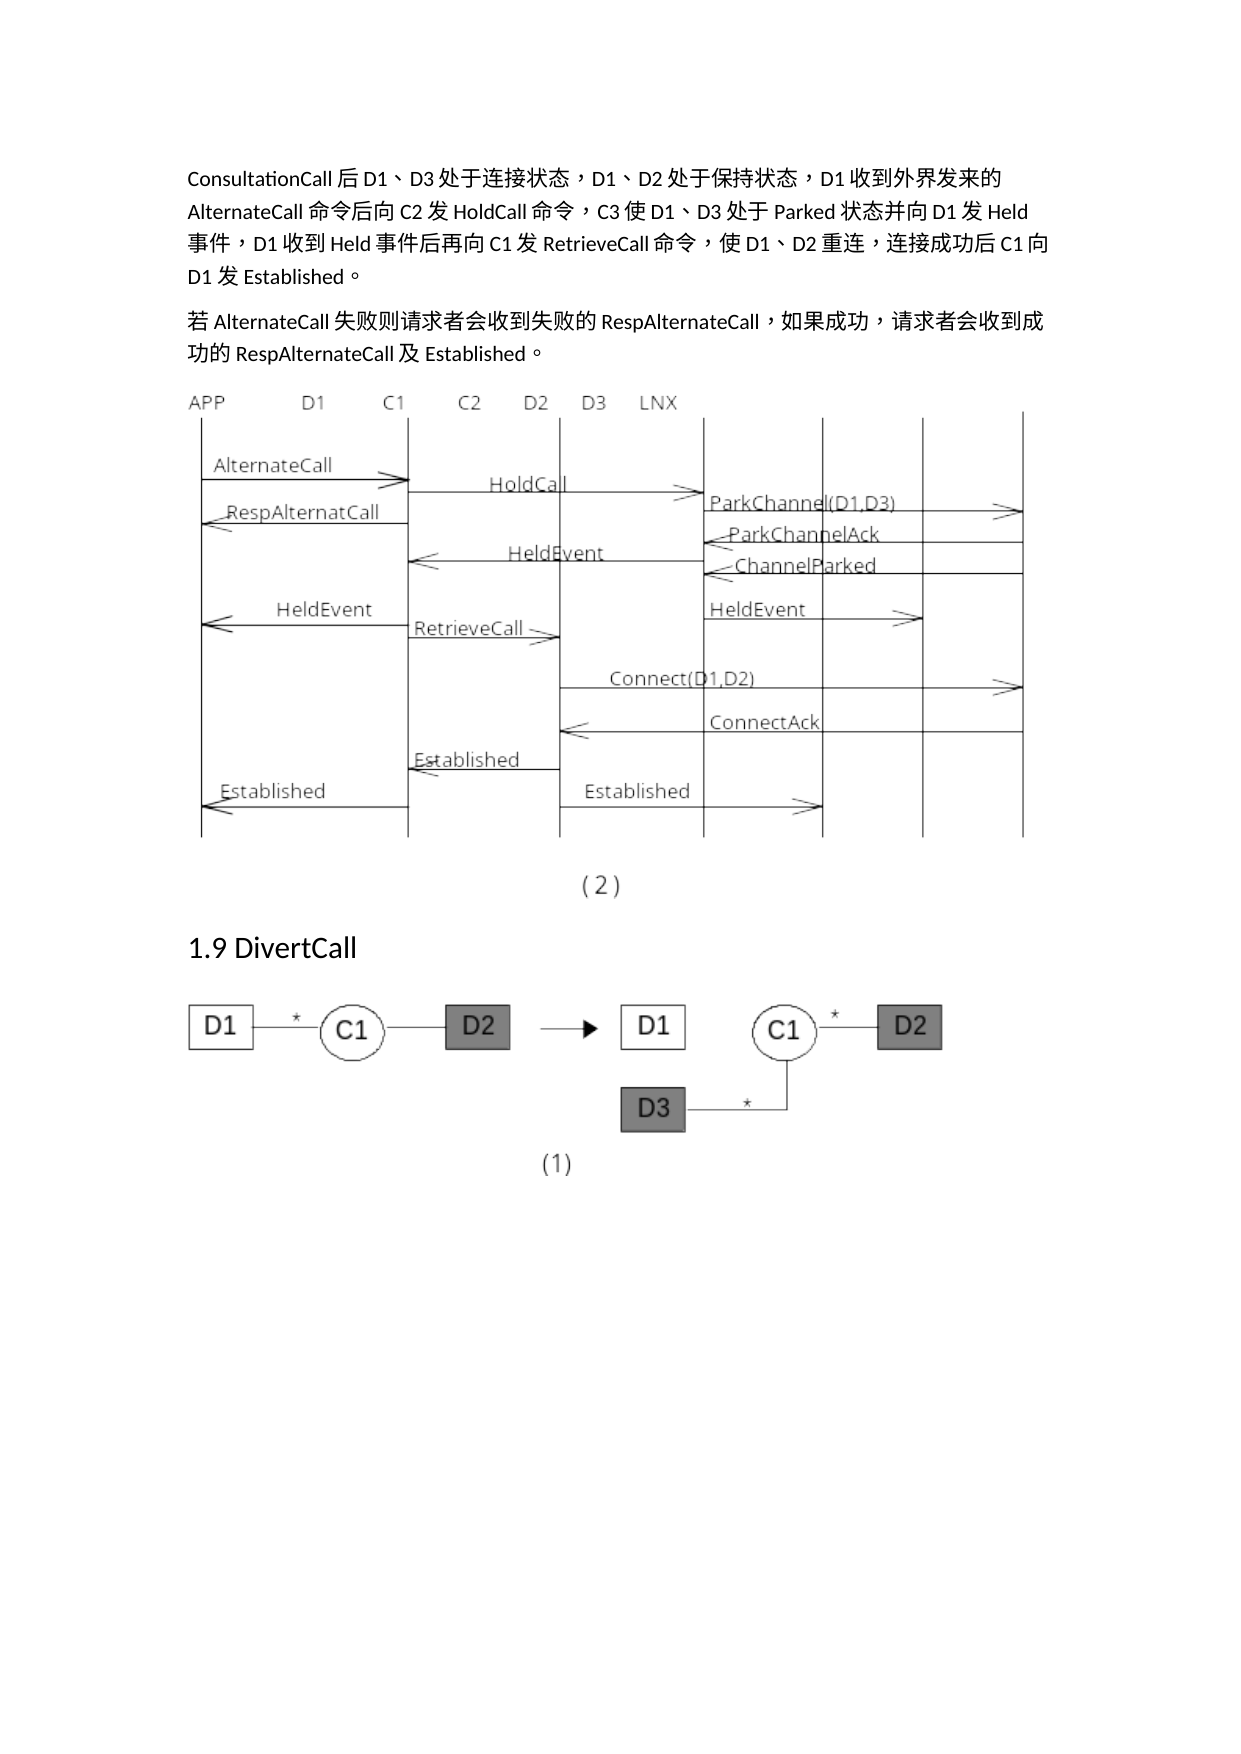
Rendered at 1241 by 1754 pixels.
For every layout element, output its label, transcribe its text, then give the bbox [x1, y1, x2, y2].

text 若AlternateCall失败则请求者会收到失败的RespAlternateCall，如果成功，请求者会收到成功的RespAlternateCall及Established。 [187, 304, 1053, 369]
text ConsultationCall后D1、D3处于连接状态，D1、D2处于保持状态，D1收到外界发来的AlternateCall命令后向C2发HoldCall命令，C3使D1、D3处于Parked状态并向D1发Held事件，D1收到Held事件后再向C1发RetrieveCall命令，使D1、D2重连，连接成功后C1向D1 发Established。 [187, 162, 1053, 292]
text 1.9 DivertCall [187, 914, 1053, 979]
